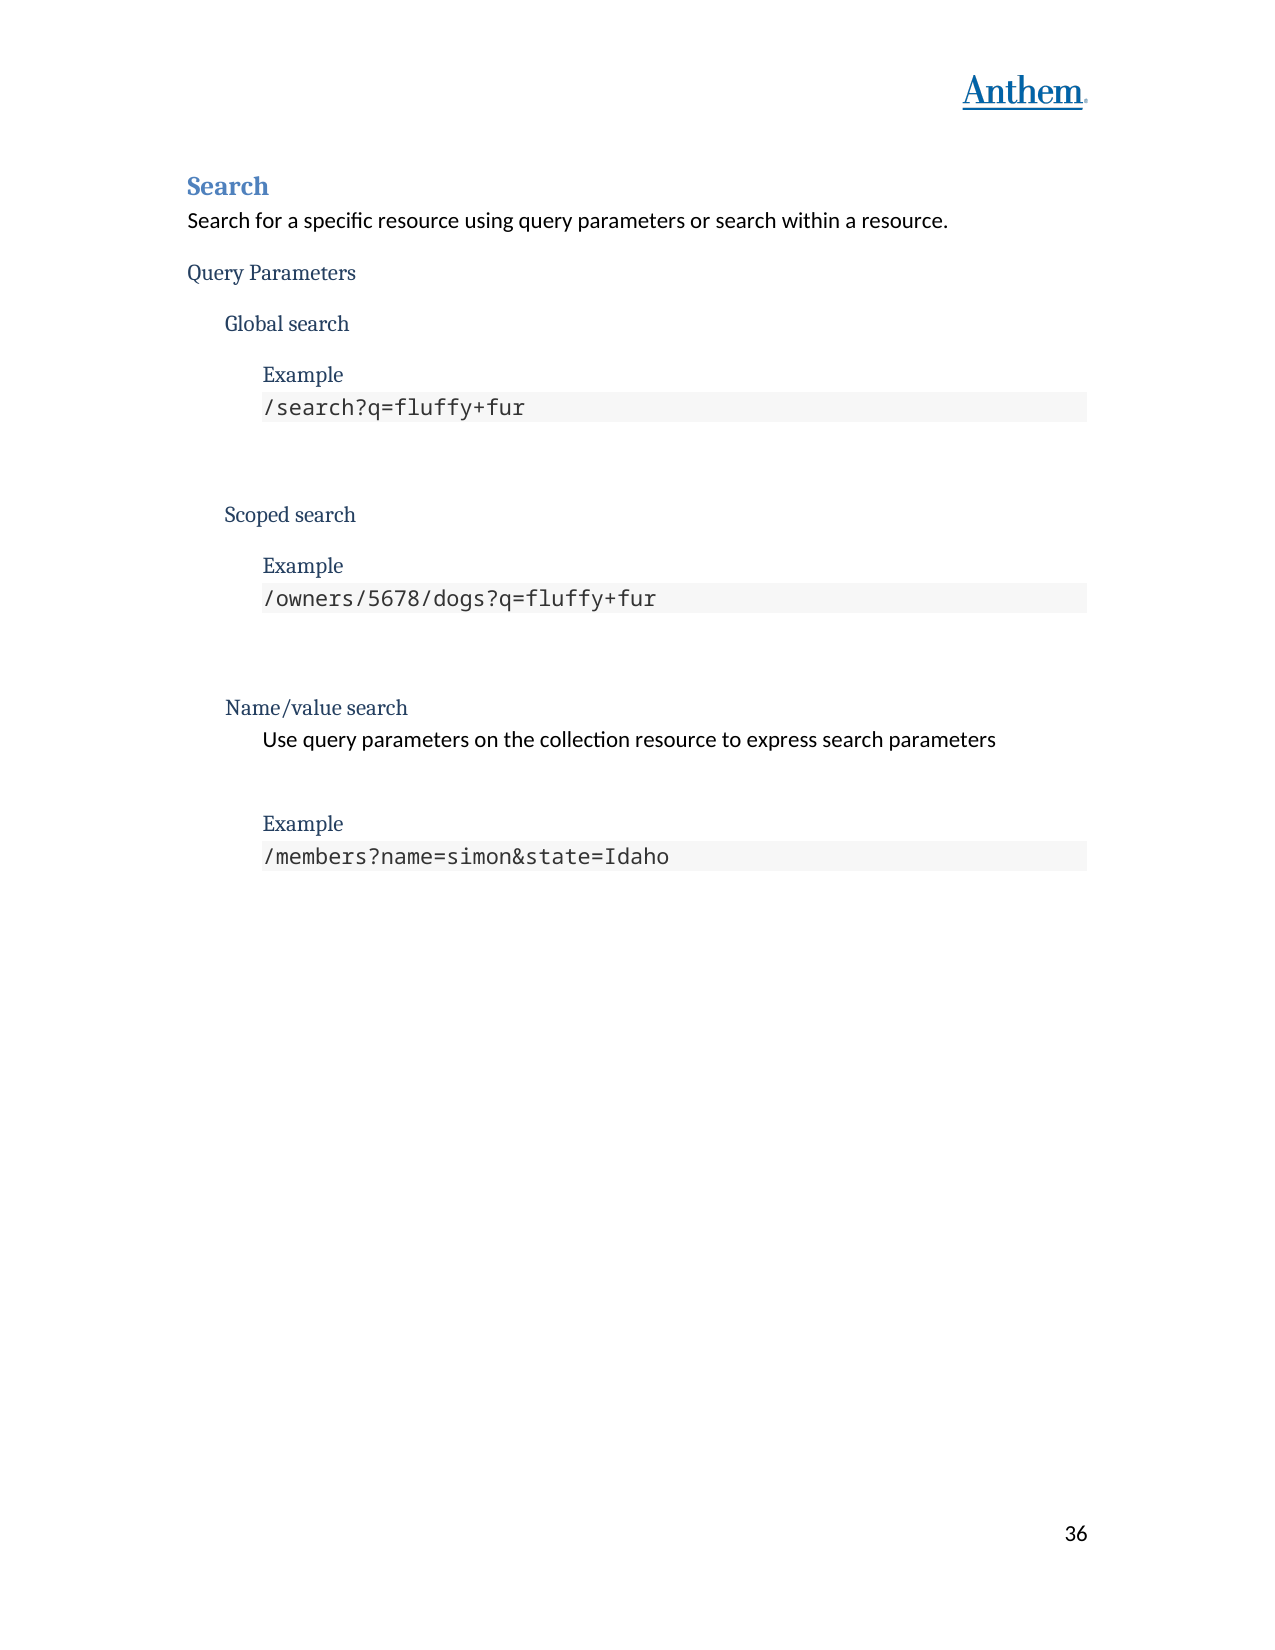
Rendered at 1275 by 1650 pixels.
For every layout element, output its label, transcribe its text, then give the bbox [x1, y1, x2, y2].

subtitle Scoped search [225, 502, 1087, 528]
subtitle Name/value search [225, 695, 1087, 721]
subtitle Example [262, 362, 1087, 388]
subtitle Example [262, 553, 1087, 579]
subtitle Search [187, 171, 1087, 202]
subtitle Example [262, 811, 1087, 837]
text /members?name=simon&state=Idaho [262, 841, 1087, 871]
list Use query parameters on the collection resource to express search parameters [225, 725, 1087, 753]
subtitle Global search [225, 311, 1087, 337]
subtitle Query Parameters [187, 259, 1087, 286]
text Search for a specific resource using query parameters or search within a resource. [187, 207, 1087, 234]
picture [962, 75, 1088, 110]
text /owners/5678/dogs?q=fluffy+fur [262, 583, 1087, 613]
text /search?q=fluffy+fur [262, 392, 1087, 422]
